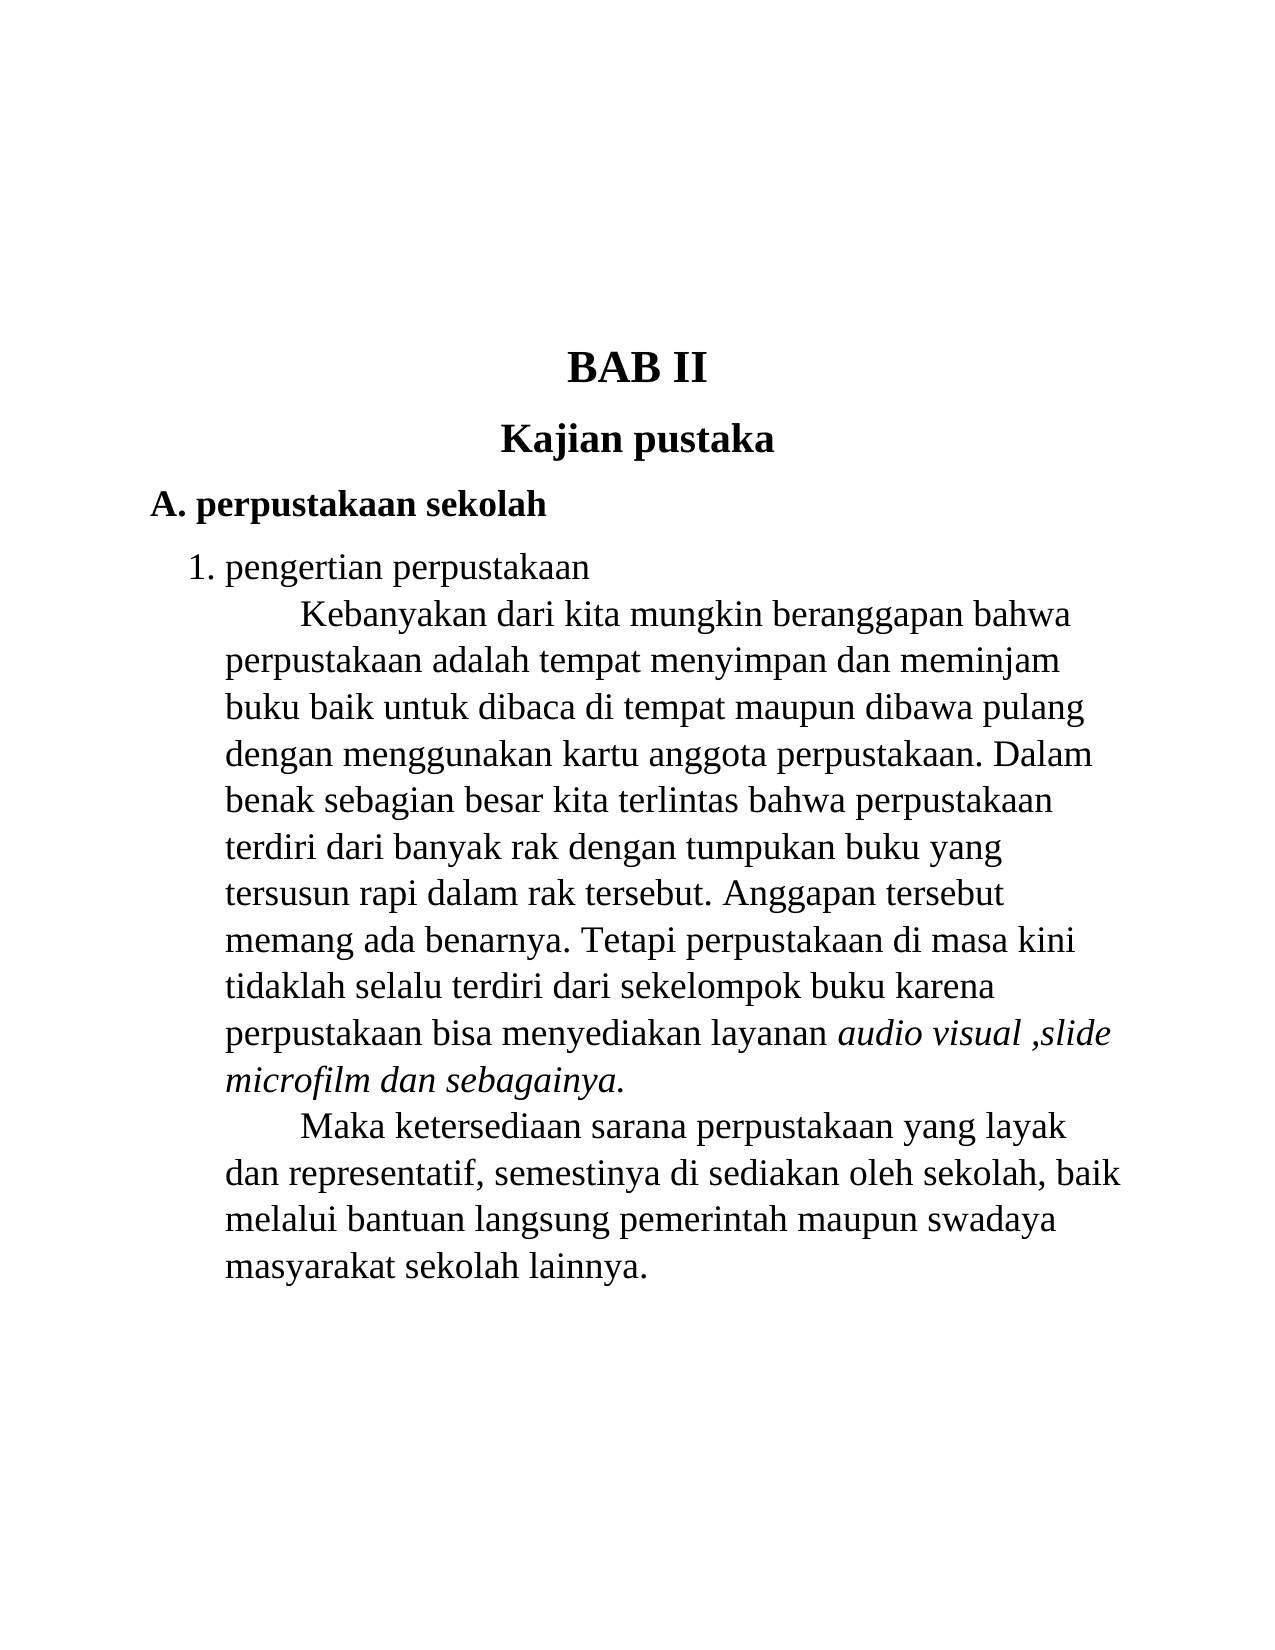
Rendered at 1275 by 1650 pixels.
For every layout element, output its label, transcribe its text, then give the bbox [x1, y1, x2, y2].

text Kajian pustaka [150, 413, 1125, 461]
text BAB II [150, 340, 1125, 392]
list pengertian perpustakaan Kebanyakan dari kita mungkin beranggapan bahwa perpustakaan adalah tempat menyimpan dan meminjam buku baik untuk dibaca di tempat maupun dibawa pulang dengan menggunakan kartu anggota perpustakaan. Dalam benak sebagian besar kita terlintas bahwa perpustakaan terdiri dari banyak rak dengan tumpukan buku yang tersusun rapi dalam rak tersebut. Anggapan tersebut memang ada benarnya. Tetapi perpustakaan di masa kini tidaklah selalu terdiri dari sekelompok buku karena perpustakaan bisa menyediakan layanan audio visual ,slide microfilm dan sebagainya. Maka ketersediaan sarana perpustakaan yang layak dan representatif, semestinya di sediakan oleh sekolah, baik melalui bantuan langsung pemerintah maupun swadaya masyarakat sekolah lainnya. [187, 545, 1125, 1286]
text A. perpustakaan sekolah [150, 482, 1125, 525]
